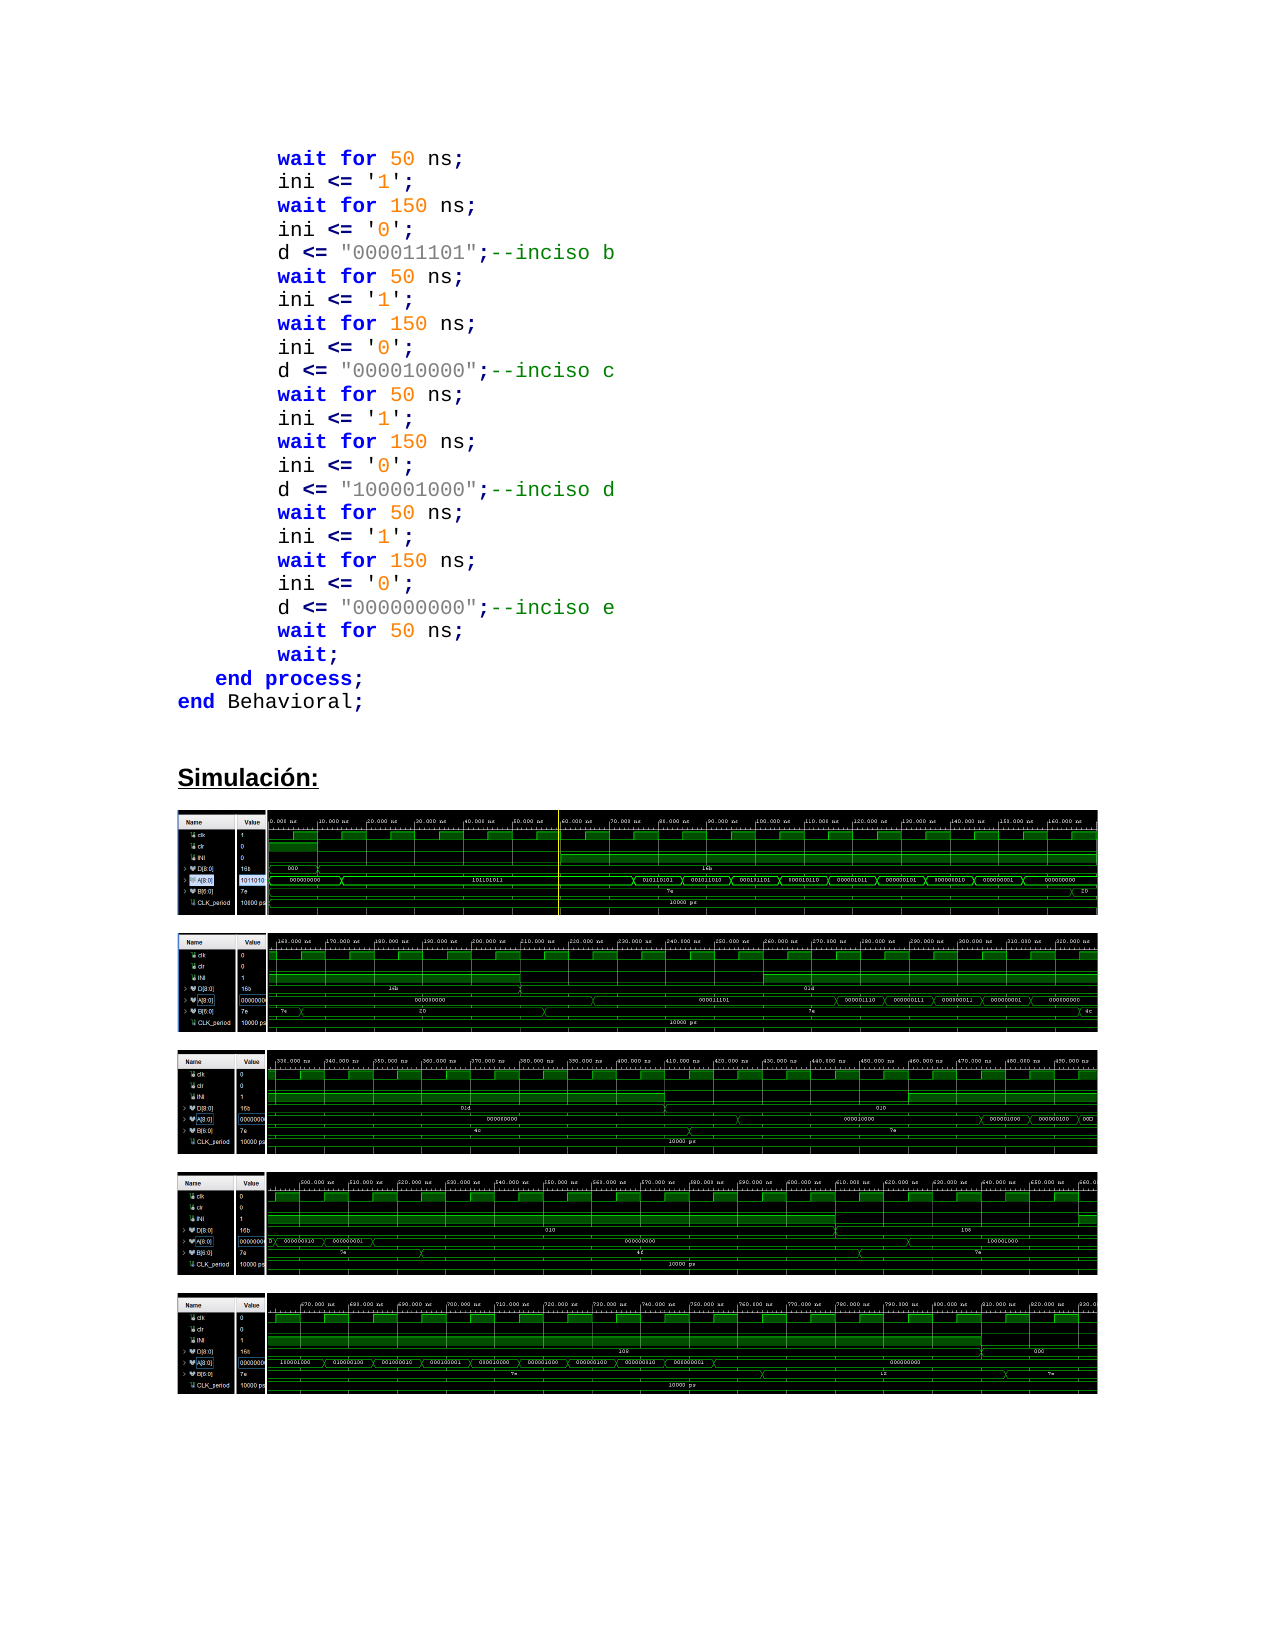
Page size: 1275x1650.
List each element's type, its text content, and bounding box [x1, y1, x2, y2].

text wait for 150 ns; [177, 313, 1098, 337]
picture [177, 810, 1098, 915]
text wait for 50 ns; [177, 148, 1098, 171]
text d <= "000000000";--inciso e [177, 597, 1098, 621]
text end process; [177, 668, 1098, 691]
text wait for 50 ns; [177, 266, 1098, 289]
text ini <= '0'; [177, 337, 1098, 360]
picture [177, 933, 1098, 1032]
text wait; [177, 644, 1098, 668]
text d <= "000010000";--inciso c [177, 360, 1098, 384]
text wait for 150 ns; [177, 431, 1098, 455]
text ini <= '1'; [177, 289, 1098, 313]
text wait for 50 ns; [177, 621, 1098, 644]
text ini <= '0'; [177, 455, 1098, 479]
text ini <= '1'; [177, 171, 1098, 195]
text wait for 50 ns; [177, 384, 1098, 408]
text wait for 150 ns; [177, 195, 1098, 218]
text wait for 50 ns; [177, 502, 1098, 526]
text d <= "000011101";--inciso b [177, 242, 1098, 266]
text ini <= '1'; [177, 408, 1098, 431]
text ini <= '0'; [177, 573, 1098, 597]
text ini <= '1'; [177, 526, 1098, 549]
text wait for 150 ns; [177, 549, 1098, 573]
text Simulación: [177, 763, 1098, 792]
picture [177, 1172, 1098, 1275]
text ini <= '0'; [177, 218, 1098, 242]
text d <= "100001000";--inciso d [177, 479, 1098, 502]
picture [177, 1050, 1098, 1154]
text end Behavioral; [177, 691, 1098, 715]
picture [177, 1293, 1098, 1394]
